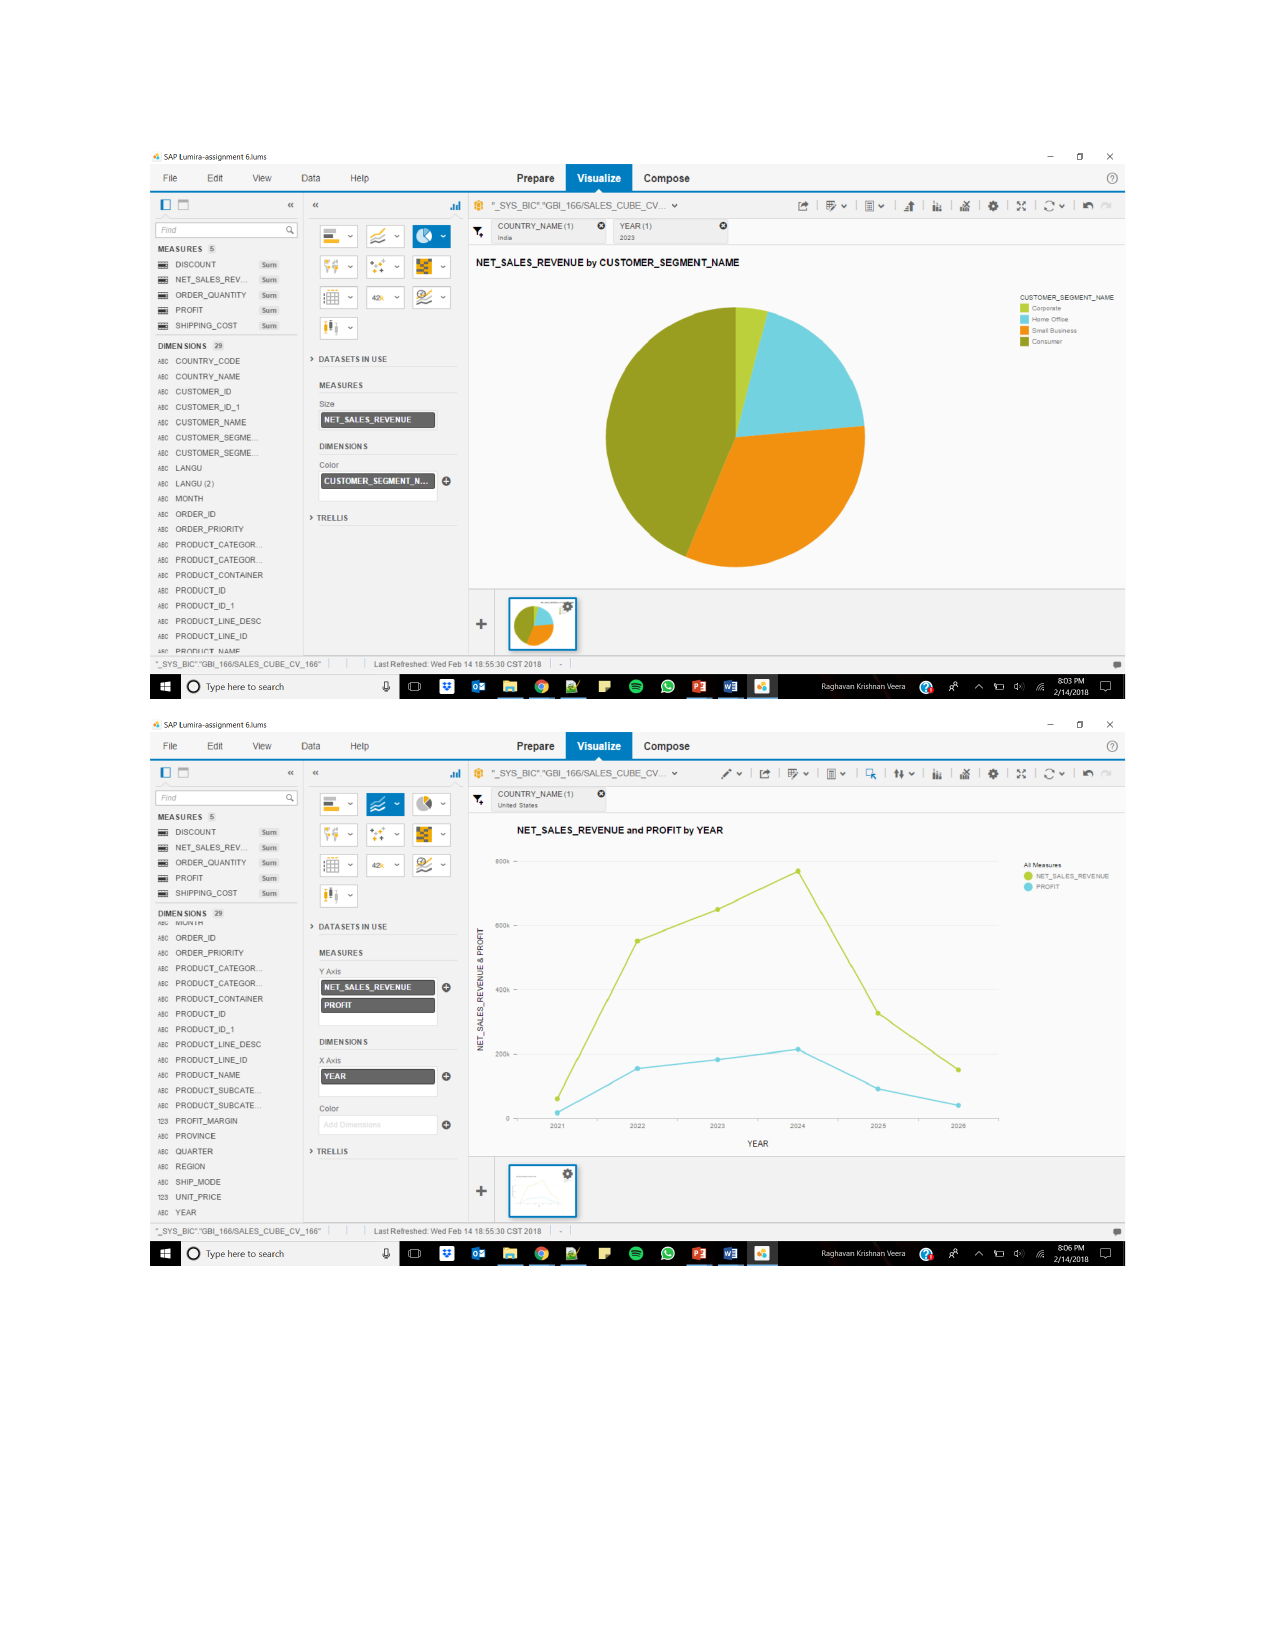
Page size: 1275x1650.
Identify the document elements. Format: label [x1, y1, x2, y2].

picture [150, 150, 1125, 699]
picture [150, 717, 1125, 1266]
